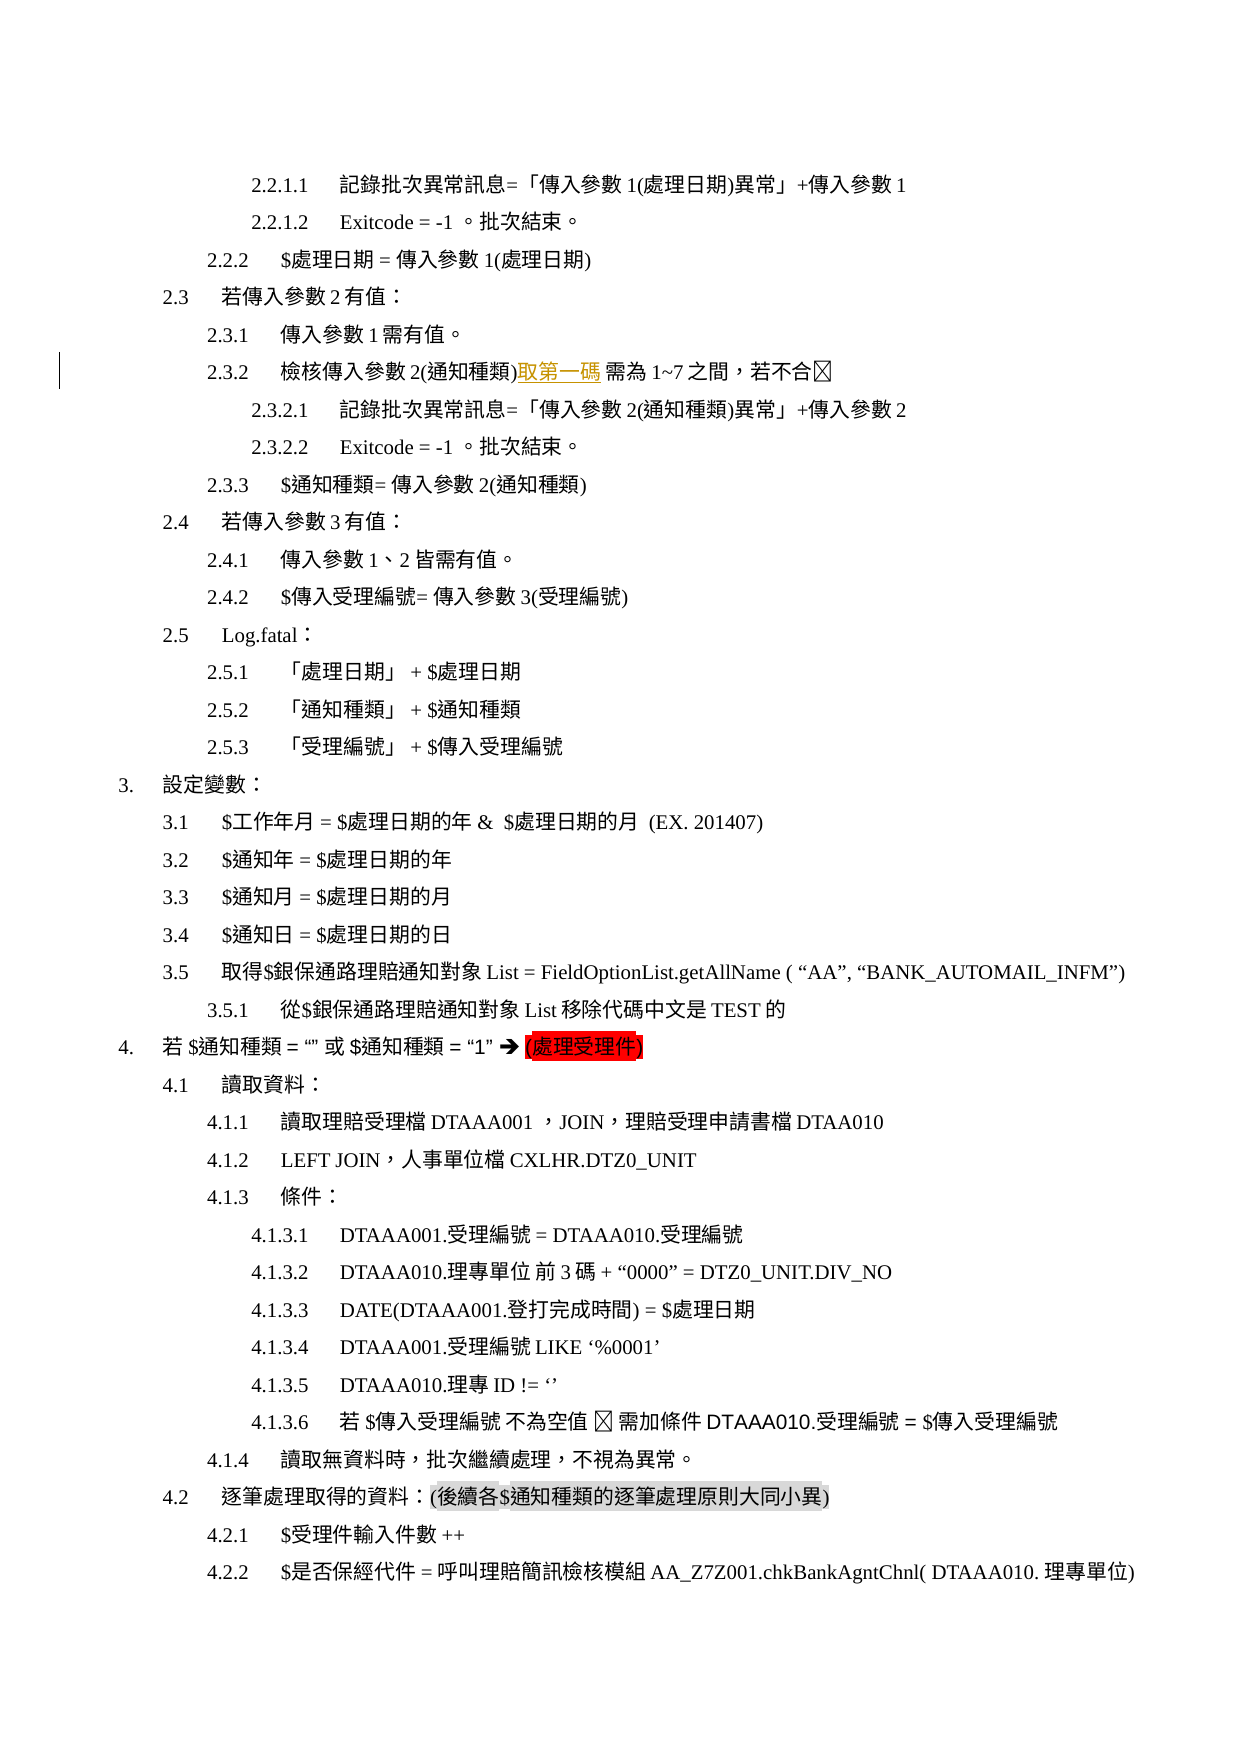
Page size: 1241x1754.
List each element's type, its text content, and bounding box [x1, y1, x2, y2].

list 記錄批次異常訊息=「傳入參數1(處理日期)異常」+傳入參數1 [251, 164, 1167, 202]
list 讀取資料： [162, 1064, 1167, 1102]
list DTAAA010.理專ID != ‘’ [251, 1364, 1167, 1402]
list DATE(DTAAA001.登打完成時間) = $處理日期 [251, 1289, 1167, 1327]
list Exitcode = -1 。批次結束。 [251, 427, 1167, 464]
list 設定變數： [118, 764, 1167, 802]
list $通知月 = $處理日期的月 [162, 877, 1167, 914]
list 條件： [207, 1177, 1167, 1214]
list DTAAA001.受理編號LIKE ‘%0001’ [251, 1327, 1167, 1364]
list $是否保經代件 = 呼叫理賠簡訊檢核模組AA_Z7Z001.chkBankAgntChnl( DTAAA010. 理專單位) [207, 1552, 1167, 1589]
list 若傳入參數3有值： [162, 502, 1167, 539]
list LEFT JOIN，人事單位檔CXLHR.DTZ0_UNIT [207, 1139, 1167, 1177]
list DTAAA001.受理編號 = DTAAA010.受理編號 [251, 1214, 1167, 1252]
list 「通知種類」 + $通知種類 [207, 689, 1167, 727]
list $通知種類= 傳入參數2(通知種類) [207, 464, 1167, 502]
list 「受理編號」 + $傳入受理編號 [207, 727, 1167, 764]
list $工作年月 = $處理日期的年 & $處理日期的月 (EX. 201407) [162, 802, 1167, 839]
list $通知日 = $處理日期的日 [162, 914, 1167, 952]
list 若 $通知種類 = “” 或 $通知種類 = “1” (處理受理件) [118, 1027, 1167, 1064]
list $通知年 = $處理日期的年 [162, 839, 1167, 877]
list 讀取理賠受理檔DTAAA001 ，JOIN，理賠受理申請書檔DTAA010 [207, 1102, 1167, 1139]
list $受理件輸入件數 ++ [207, 1514, 1167, 1552]
list 從$銀保通路理賠通知對象List移除代碼中文是TEST的 [207, 989, 1167, 1027]
list $處理日期 = 傳入參數1(處理日期) [207, 239, 1167, 277]
list DTAAA010.理專單位 前3碼 + “0000” = DTZ0_UNIT.DIV_NO [251, 1252, 1167, 1289]
list $傳入受理編號= 傳入參數3(受理編號) [207, 577, 1167, 614]
list Exitcode = -1 。批次結束。 [251, 202, 1167, 239]
list 若 $傳入受理編號 不為空值 需加條件DTAAA010.受理編號 = $傳入受理編號 [251, 1402, 1167, 1439]
list 記錄批次異常訊息=「傳入參數2(通知種類)異常」+傳入參數2 [251, 389, 1167, 427]
list 讀取無資料時，批次繼續處理，不視為異常。 [207, 1439, 1167, 1477]
list 傳入參數1、2皆需有值。 [207, 539, 1167, 577]
list Log.fatal： [162, 614, 1167, 652]
list 傳入參數1需有值。 [207, 314, 1167, 352]
list 檢核傳入參數2(通知種類) 需為1~7之間，若不合 [207, 352, 1167, 389]
list 取得$銀保通路理賠通知對象List = FieldOptionList.getAllName ( “AA”, “BANK_AUTOMAIL_INFM”) [162, 952, 1167, 989]
list 逐筆處理取得的資料：(後續各$通知種類的逐筆處理原則大同小異) [162, 1477, 1167, 1514]
list 「處理日期」 + $處理日期 [207, 652, 1167, 689]
list 若傳入參數2有值： [162, 277, 1167, 314]
